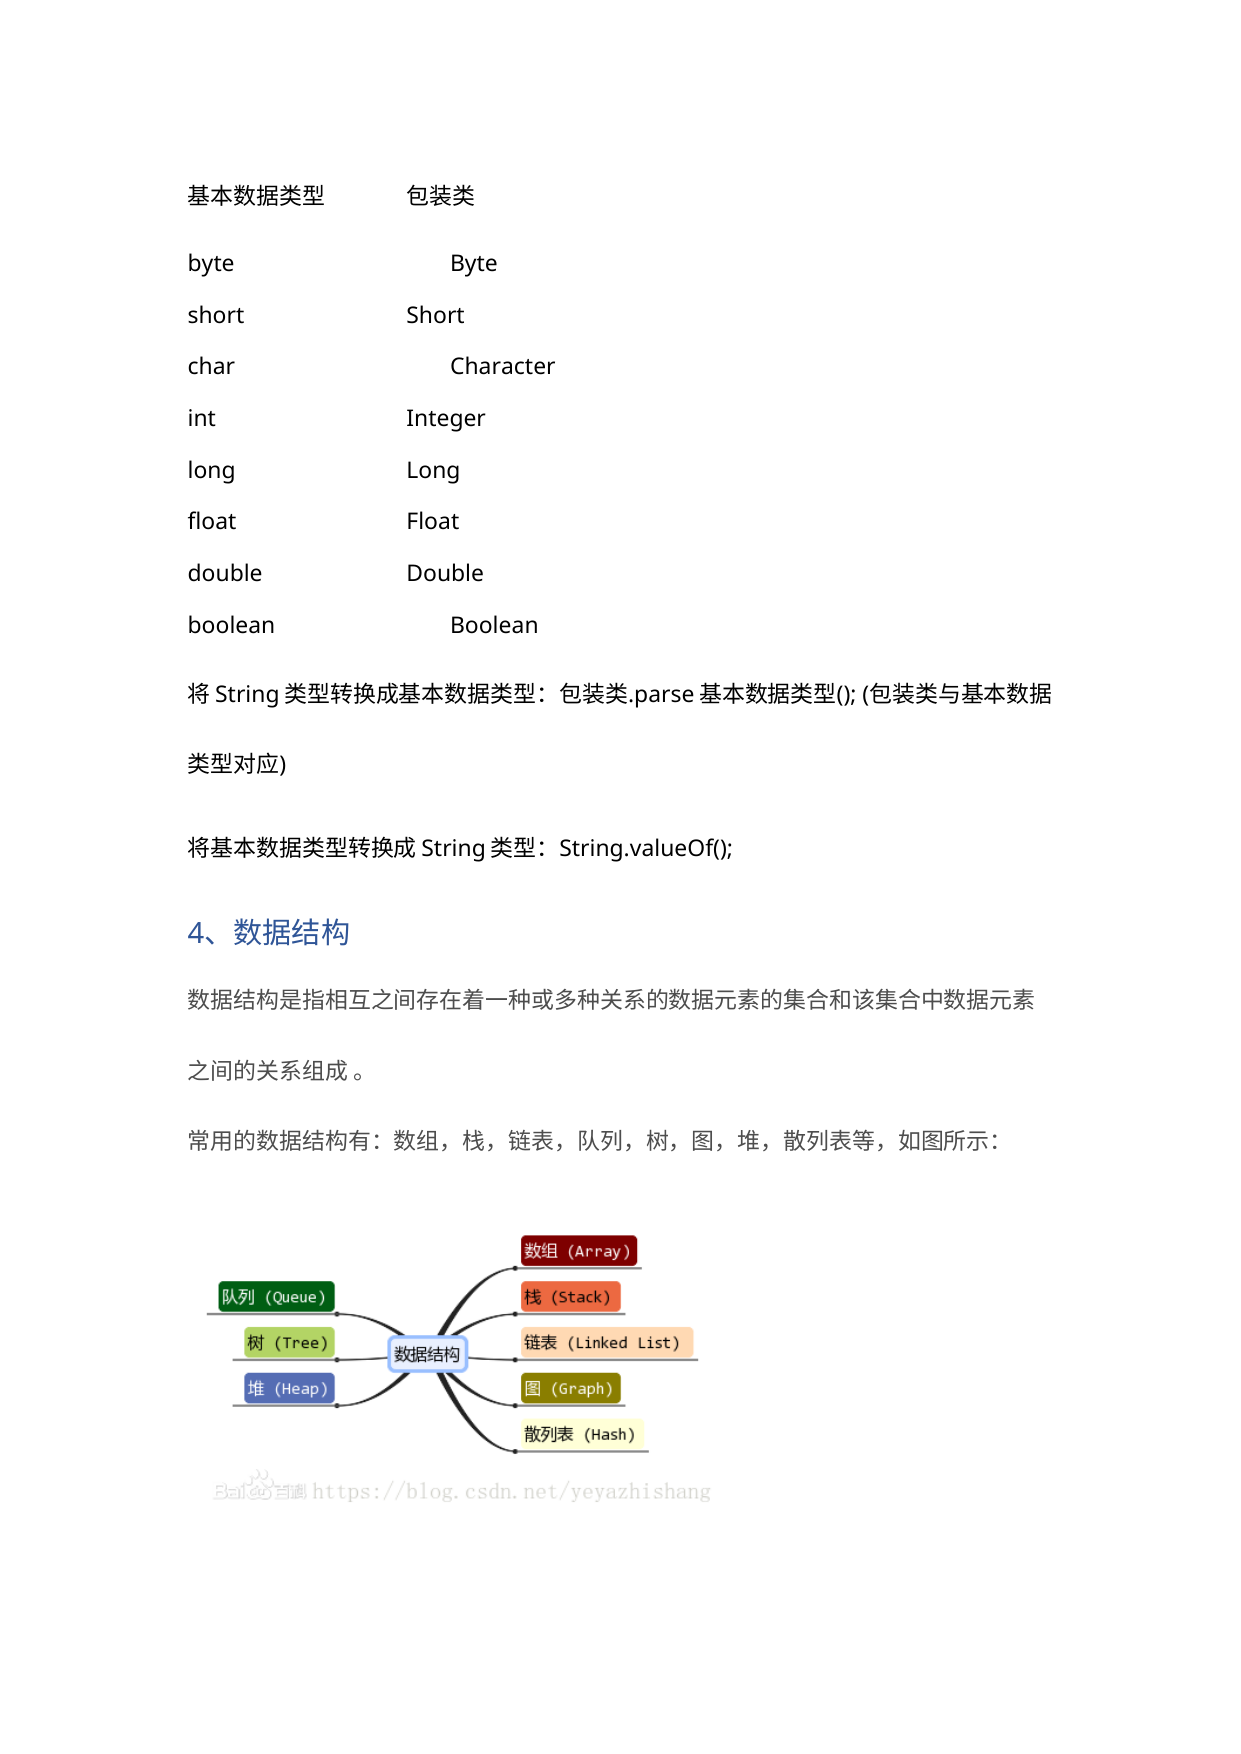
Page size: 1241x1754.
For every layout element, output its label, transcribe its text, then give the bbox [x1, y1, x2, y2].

text byte Byte [187, 246, 1053, 279]
text float Float [187, 504, 1053, 537]
text short Short [187, 298, 1053, 330]
text int Integer [187, 401, 1053, 434]
subtitle 4、数据结构 [187, 898, 1053, 963]
text 基本数据类型 包装类 [187, 162, 1053, 227]
text long Long [187, 453, 1053, 485]
text 数据结构是指相互之间存在着一种或多种关系的数据元素的集合和该集合中数据元素之间的关系组成 。 常用的数据结构有：数组，栈，链表，队列，树，图，堆，散列表等，如图所示： [187, 967, 1053, 1172]
picture [187, 1192, 724, 1515]
text 将基本数据类型转换成String类型：String.valueOf(); [187, 814, 1053, 879]
text double Double [187, 556, 1053, 589]
text boolean Boolean [187, 608, 1053, 640]
text char Character [187, 349, 1053, 382]
text 将String类型转换成基本数据类型：包装类.parse基本数据类型(); (包装类与基本数据类型对应) [187, 659, 1053, 795]
